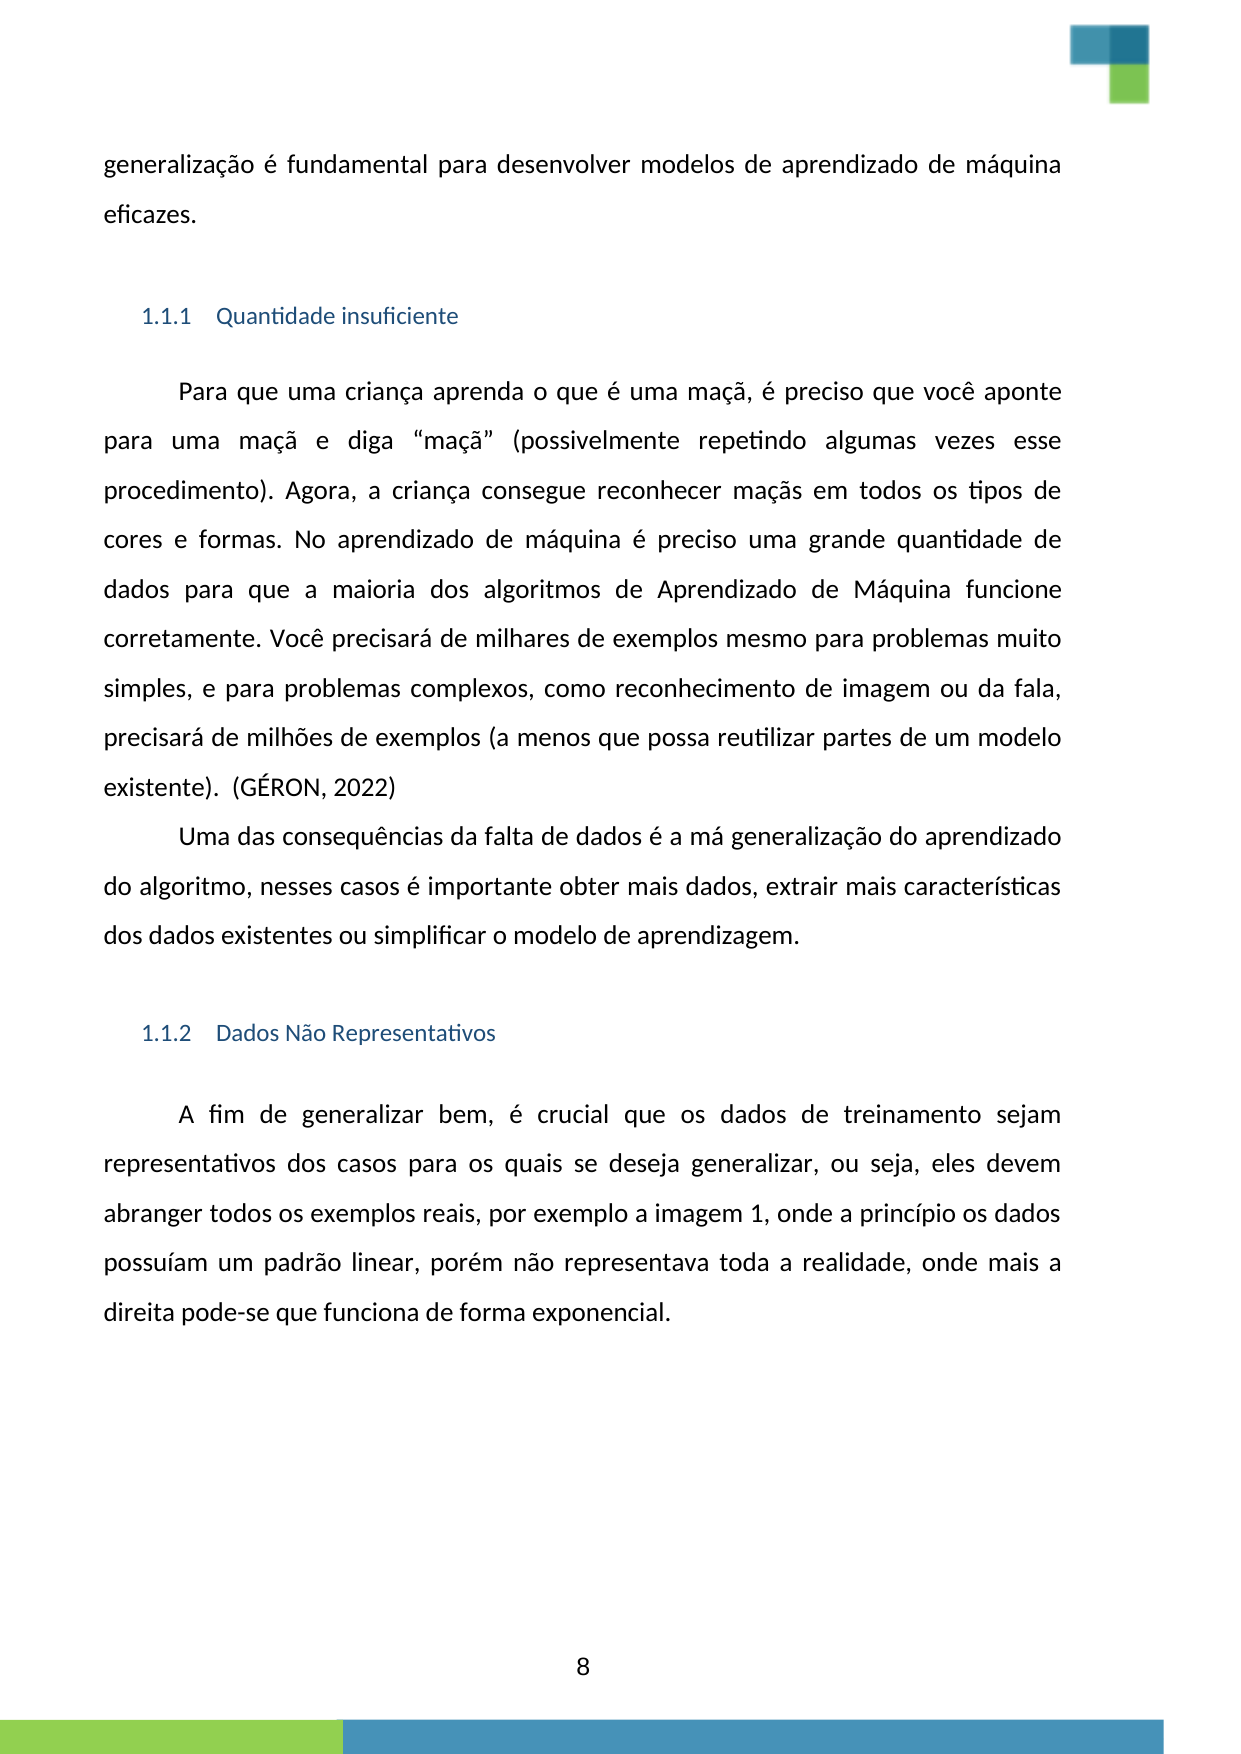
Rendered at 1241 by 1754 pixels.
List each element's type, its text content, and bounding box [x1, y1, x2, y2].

text A fim de generalizar bem, é crucial que os dados de treinamento sejam representativos dos casos para os quais se deseja generalizar, ou seja, eles devem abranger todos os exemplos reais, por exemplo a imagem 1, onde a princípio os dados possuíam um padrão linear, porém não representava toda a realidade, onde mais a direita pode-se que funciona de forma exponencial. [103, 1097, 1063, 1328]
text Uma das consequências da falta de dados é a má generalização do aprendizado do algoritmo, nesses casos é importante obter mais dados, extrair mais características dos dados existentes ou simplificar o modelo de aprendizagem. [103, 819, 1063, 951]
picture [1066, 11, 1167, 124]
text Para que uma criança aprenda o que é uma maçã, é preciso que você aponte para uma maçã e diga “maçã” (possivelmente repetindo algumas vezes esse procedimento). Agora, a criança consegue reconhecer maçãs em todos os tipos de cores e formas. No aprendizado de máquina é preciso uma grande quantidade de dados para que a maioria dos algoritmos de Aprendizado de Máquina funcione corretamente. Você precisará de milhares de exemplos mesmo para problemas muito simples, e para problemas complexos, como reconhecimento de imagem ou da fala, precisará de milhões de exemplos (a menos que possa reutilizar partes de um modelo existente). (GÉRON, 2022) [103, 374, 1063, 803]
subtitle Quantidade insuficiente [141, 300, 1063, 331]
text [103, 148, 1063, 230]
subtitle Dados Não Representativos [141, 1017, 1063, 1047]
